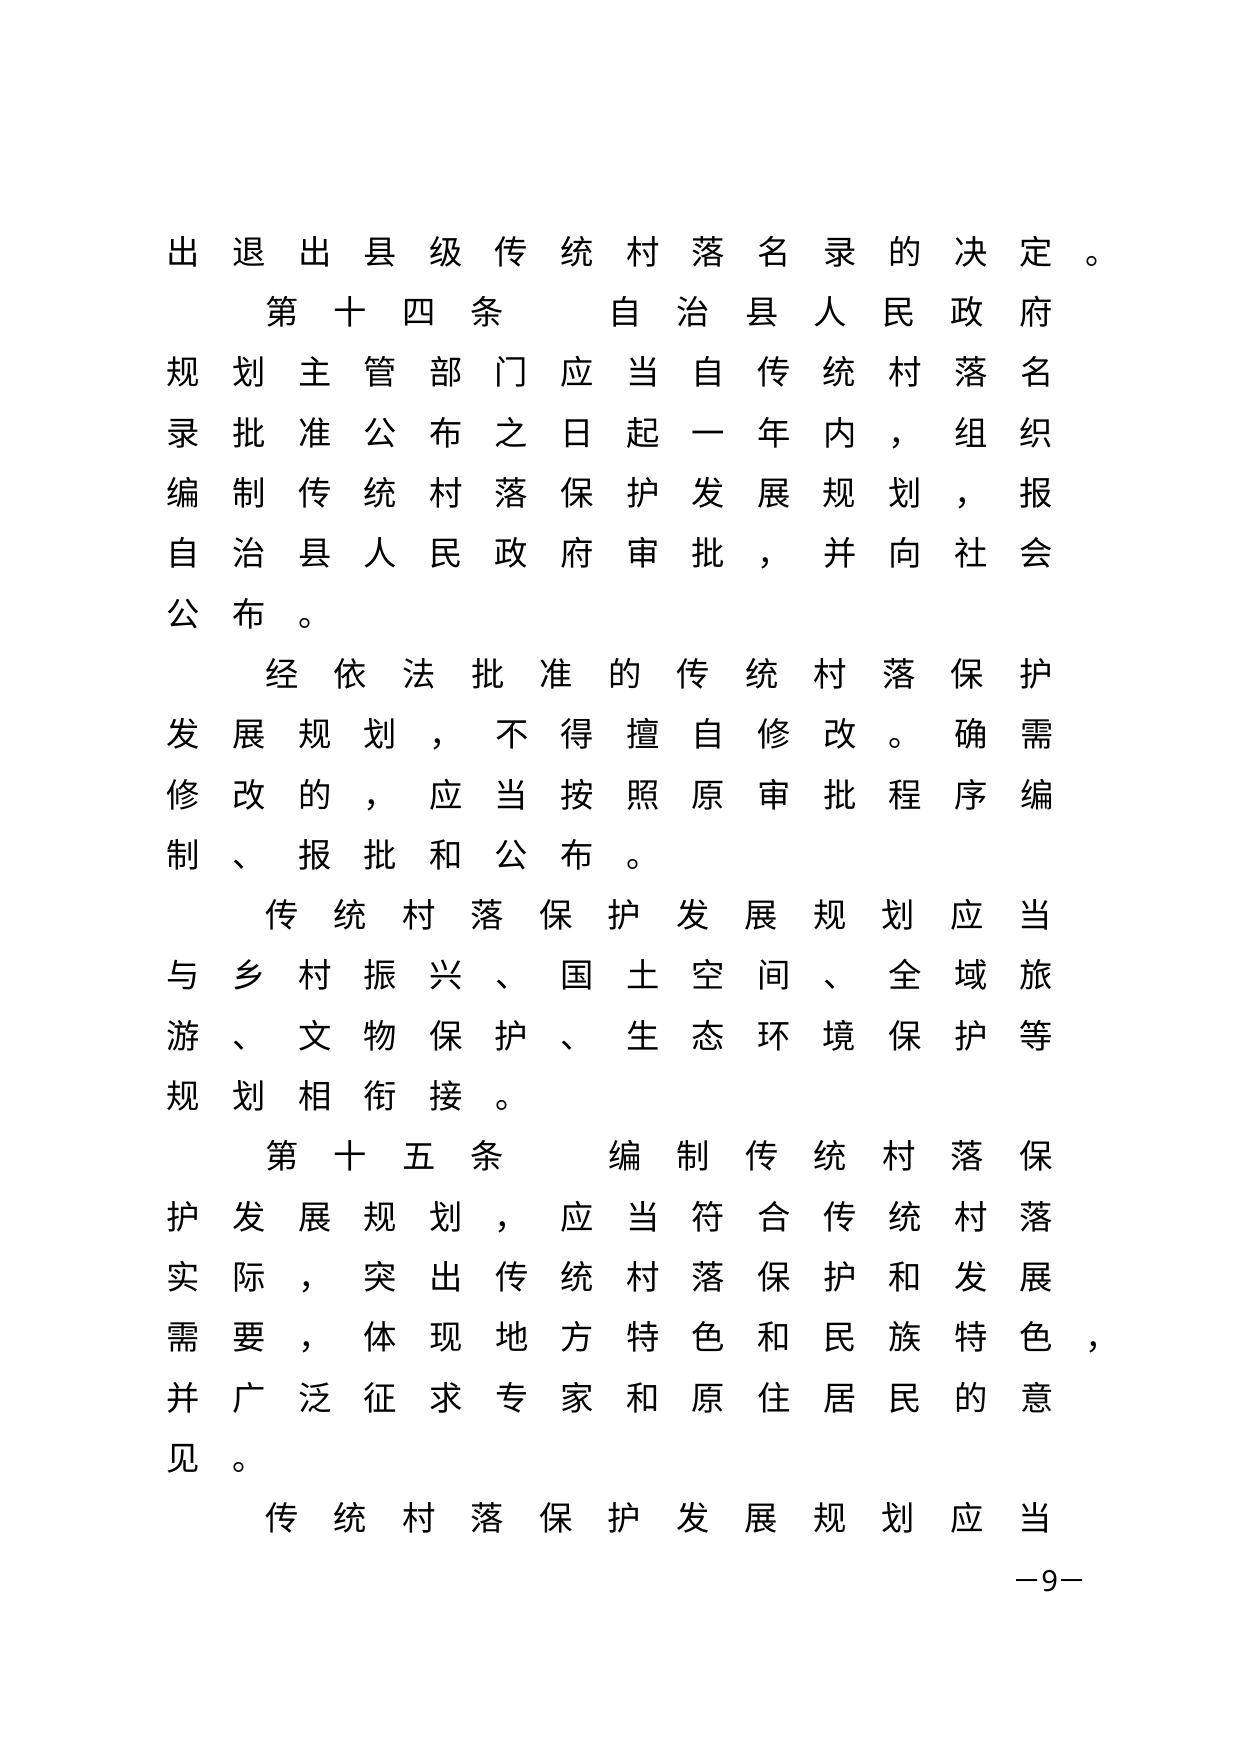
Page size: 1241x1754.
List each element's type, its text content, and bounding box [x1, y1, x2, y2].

text 传统村落保护发展规划应当与乡村振兴、国土空间、全域旅游、文物保护、生态环境保护等规划相衔接。 [167, 883, 1085, 1124]
text 传统村落保护发展规划应当包括保护原则、保护范围、保护内容、保护措施、产业布局、人居环境改善等内容。 [167, 1486, 1085, 1546]
text 第十三条 自治县人民政府定期组织有关部门和专家对传统村落的保护情况进行检查与评估，发现传统村落保护价值受到严重损害的，应当根据情形作出濒危警示通报；情节严重的，可以作出退出县级传统村落名录的决定。 [167, 219, 1085, 280]
text 第十四条 自治县人民政府规划主管部门应当自传统村落名录批准公布之日起一年内，组织编制传统村落保护发展规划，报自治县人民政府审批，并向社会公布。 [167, 280, 1085, 642]
text 第十五条 编制传统村落保护发展规划，应当符合传统村落实际，突出传统村落保护和发展需要，体现地方特色和民族特色，并广泛征求专家和原住居民的意见。 [167, 1124, 1085, 1486]
text 经依法批准的传统村落保护发展规划，不得擅自修改。确需修改的，应当按照原审批程序编制、报批和公布。 [167, 642, 1085, 883]
